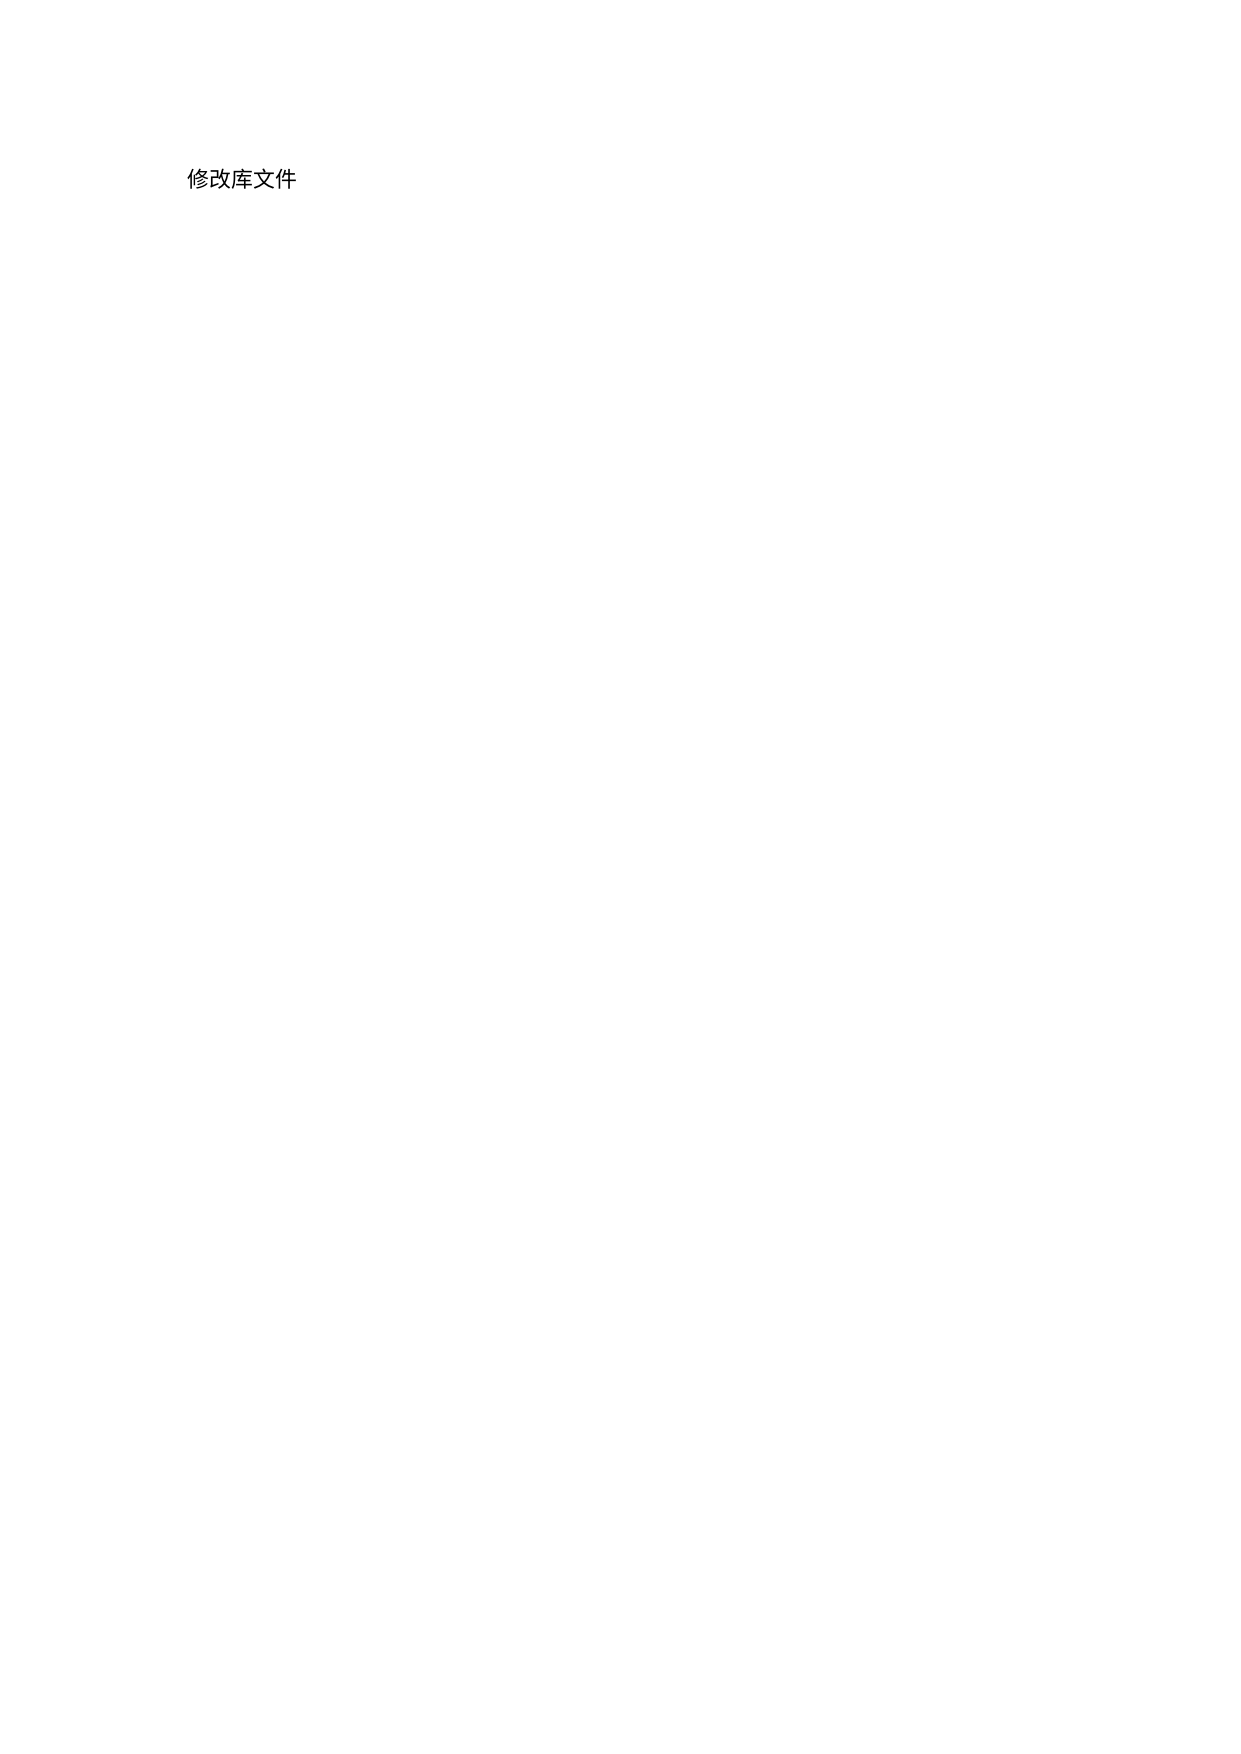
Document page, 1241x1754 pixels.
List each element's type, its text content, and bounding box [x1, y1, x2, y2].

text 修改库文件 [187, 162, 1053, 194]
